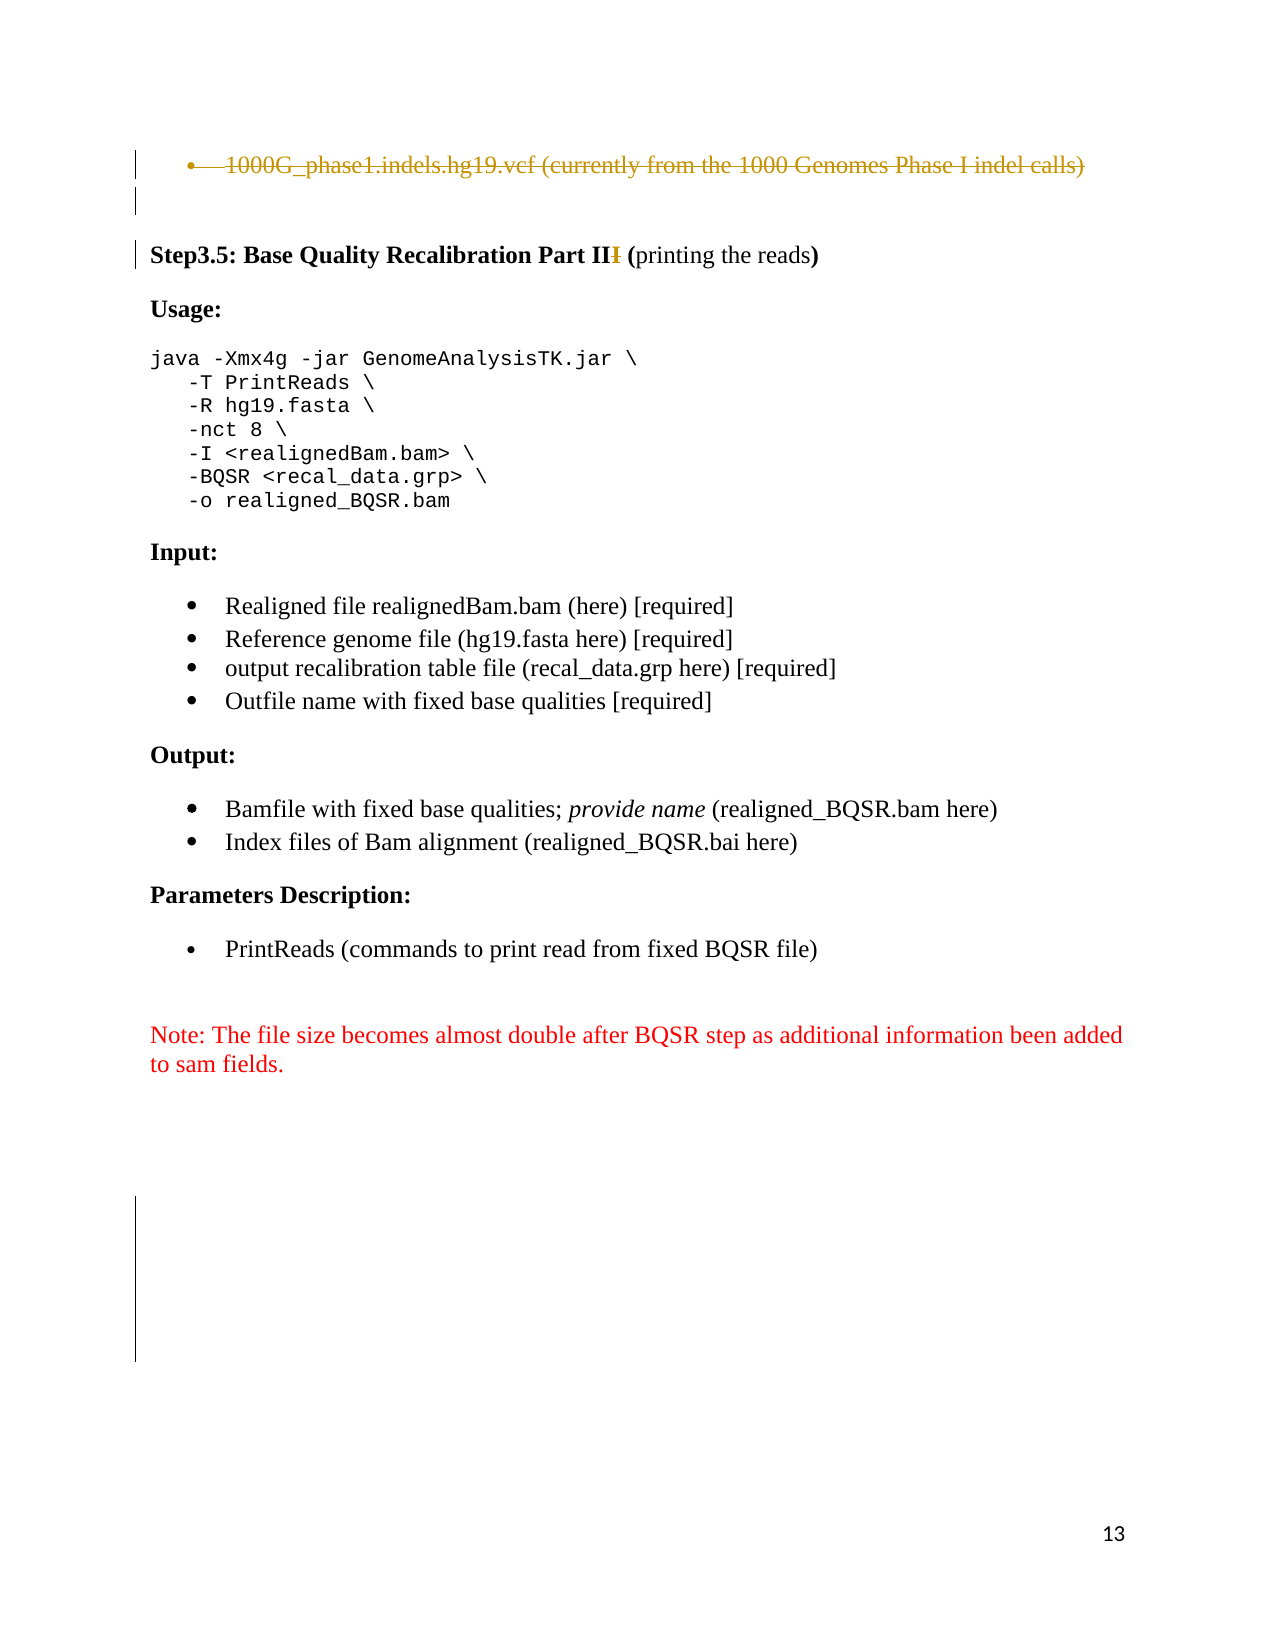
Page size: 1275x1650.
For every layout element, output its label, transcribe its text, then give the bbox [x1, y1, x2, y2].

list PrintReads (commands to print read from fixed BQSR file) [187, 934, 1125, 963]
text Input: [150, 537, 1125, 566]
list Realigned file realignedBam.bam (here) [required] [187, 591, 1125, 620]
text java -Xmx4g -jar GenomeAnalysisTK.jar \ [150, 348, 1125, 372]
list Reference genome file (hg19.fasta here) [required] [187, 624, 1125, 653]
text Note: The file size becomes almost double after BQSR step as additional information been added to sam fields. [150, 1021, 1125, 1078]
text -nct 8 \ [150, 419, 1125, 443]
text Step3.5: Base Quality Recalibration Part II (printing the reads) [150, 240, 1125, 269]
text -R hg19.fasta \ [150, 395, 1125, 419]
list Outfile name with fixed base qualities [required] [187, 686, 1125, 715]
list Bamfile with fixed base qualities; provide name (realigned_BQSR.bam here) [187, 794, 1125, 822]
text -T PrintReads \ [150, 372, 1125, 395]
list output recalibration table file (recal_data.grp here) [required] [187, 653, 1125, 682]
text -I <realignedBam.bam> \ [150, 443, 1125, 466]
text Parameters Description: [150, 881, 1125, 909]
text Usage: [150, 294, 1125, 323]
list Index files of Bam alignment (realigned_BQSR.bai here) [187, 827, 1125, 855]
text -o realigned_BQSR.bam [150, 490, 1125, 514]
text -BQSR <recal_data.grp> \ [150, 466, 1125, 490]
text Output: [150, 740, 1125, 768]
